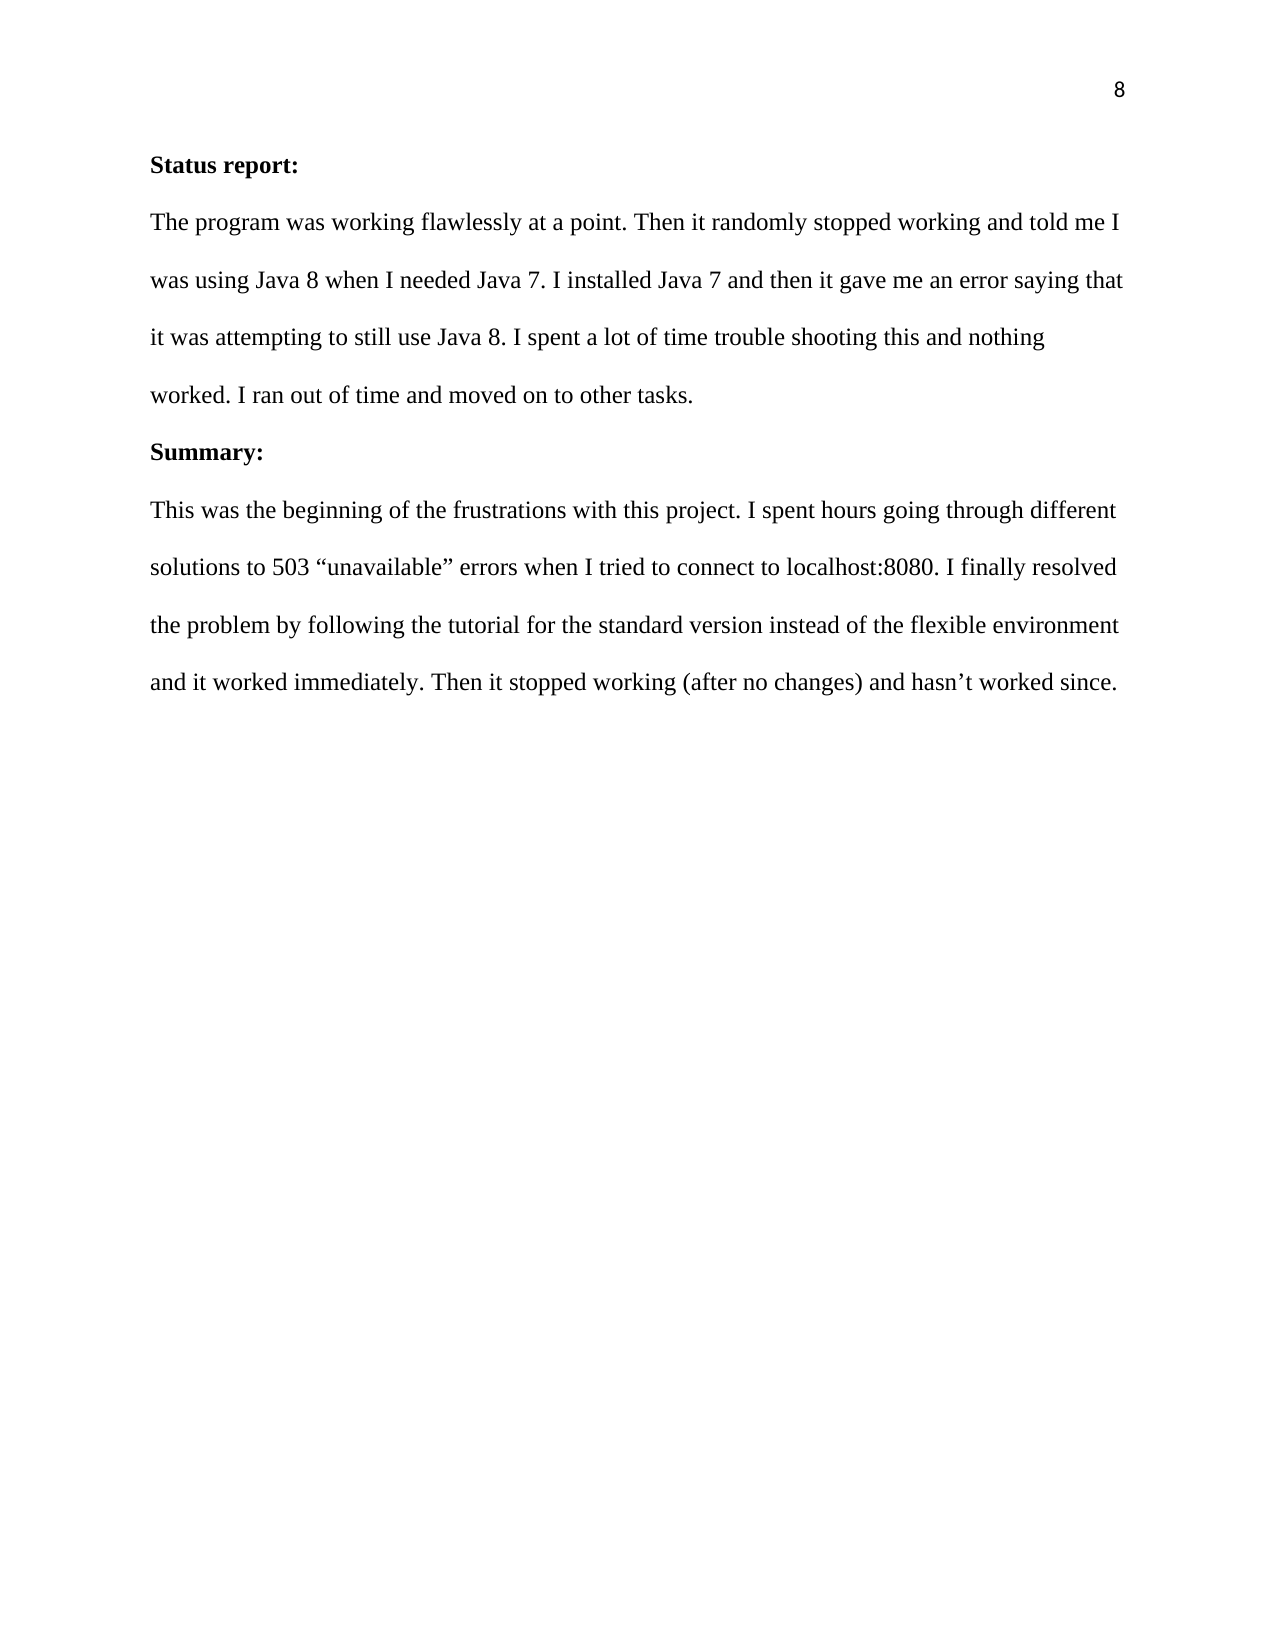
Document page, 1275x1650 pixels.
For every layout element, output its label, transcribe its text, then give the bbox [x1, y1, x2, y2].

subtitle This was the beginning of the frustrations with this project. I spent hours going through different solutions to 503 “unavailable” errors when I tried to connect to localhost:8080. I finally resolved the problem by following the tutorial for the standard version instead of the flexible environment and it worked immediately. Then it stopped working (after no changes) and hasn’t worked since. [150, 495, 1125, 696]
subtitle The program was working flawlessly at a point. Then it randomly stopped working and told me I was using Java 8 when I needed Java 7. I installed Java 7 and then it gave me an error saying that it was attempting to still use Java 8. I spent a lot of time trouble shooting this and nothing worked. I ran out of time and moved on to other tasks. [150, 207, 1125, 409]
subtitle Summary: [150, 437, 1125, 466]
subtitle Status report: [150, 150, 1125, 179]
